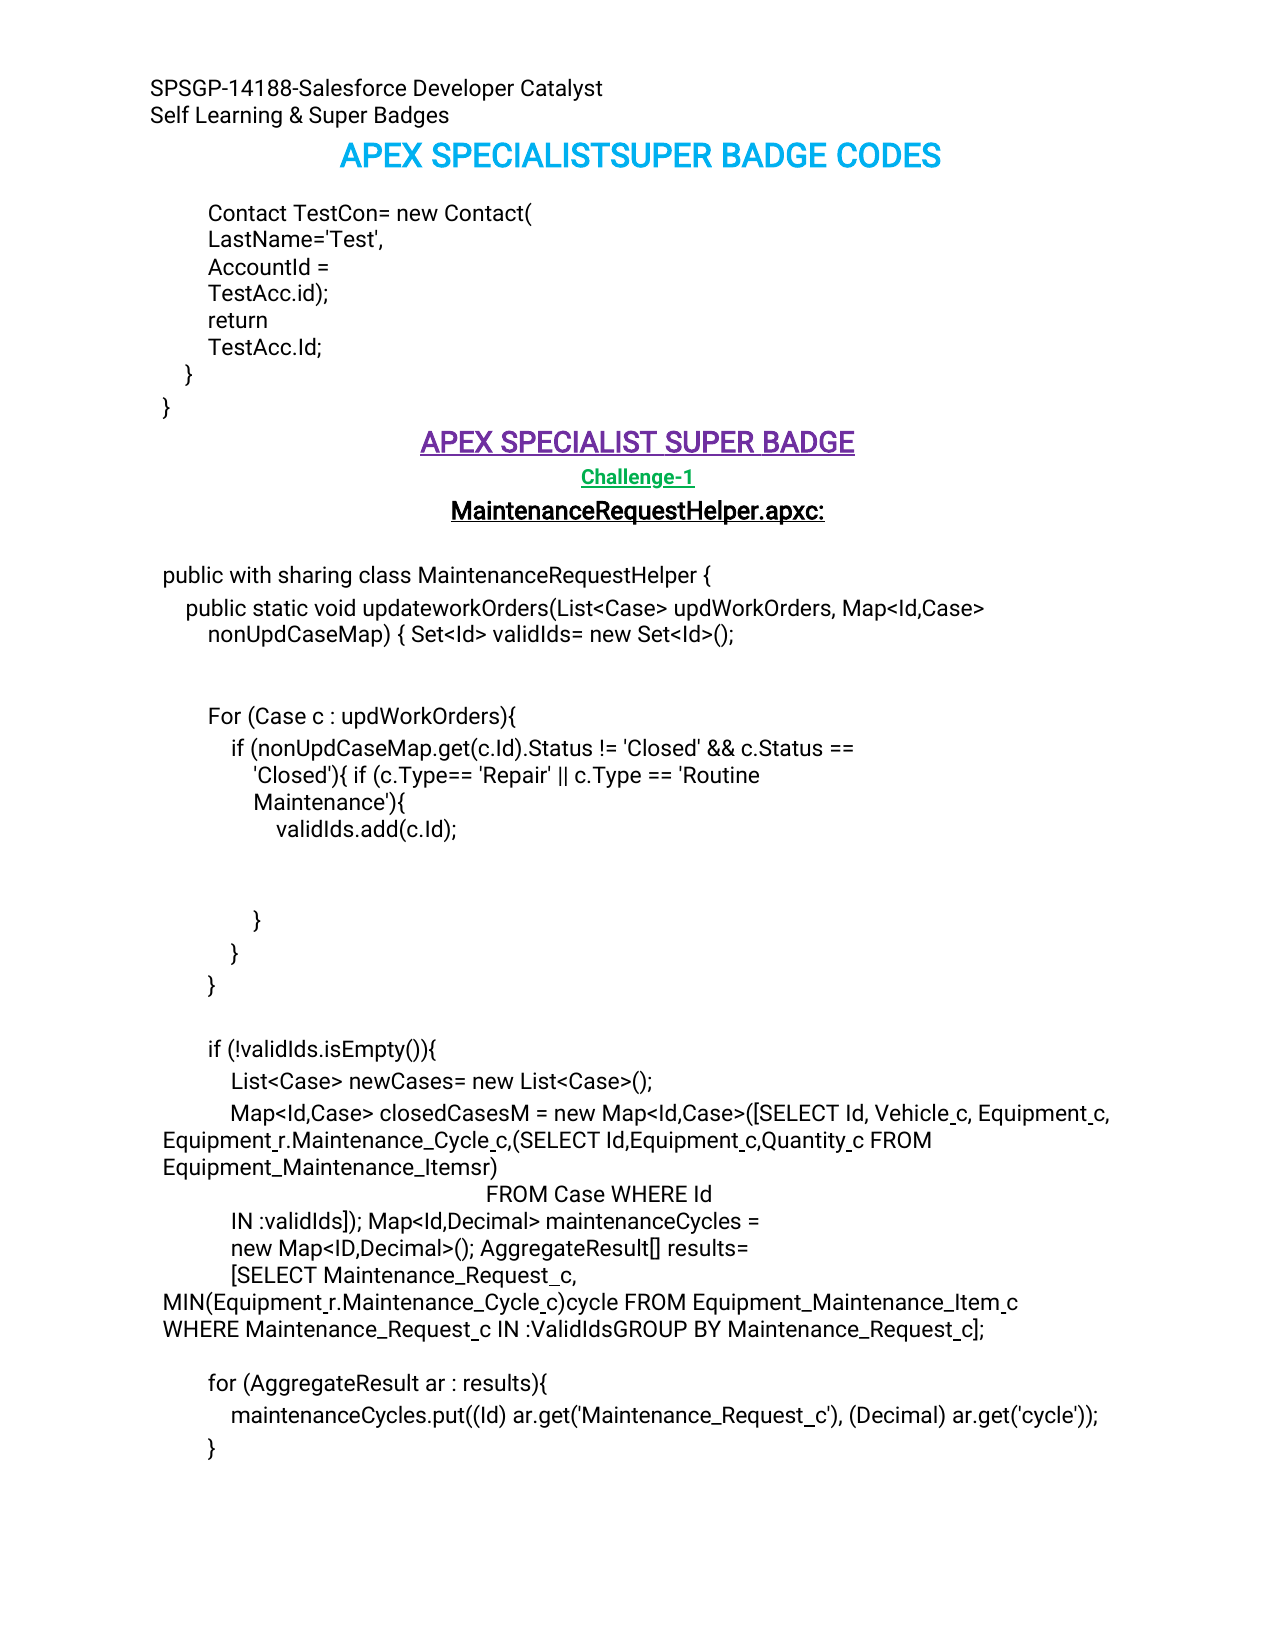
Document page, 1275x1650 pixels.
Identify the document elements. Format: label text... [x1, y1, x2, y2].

text } [185, 361, 1125, 388]
text MIN(Equipment r.Maintenance_Cycle c)cycle FROM Equipment_Maintenance_Item c WHERE Maintenance_Request c IN :ValidIdsGROUP BY Maintenance_Request c]; [162, 1289, 1079, 1343]
text } [162, 394, 1125, 421]
text maintenanceCycles.put((Id) ar.get('Maintenance_Request c'), (Decimal) ar.get('cycle')); [231, 1402, 1125, 1429]
text } [208, 1435, 1125, 1462]
text For (Case c : updWorkOrders){ [208, 703, 1125, 730]
subtitle MaintenanceRequestHelper.apxc: [272, 495, 1003, 525]
subtitle APEX SPECIALIST SUPER BADGE [272, 428, 1003, 458]
text public with sharing class MaintenanceRequestHelper { [162, 562, 1125, 589]
text FROM Case WHERE Id IN :validIds]); Map<Id,Decimal> maintenanceCycles = new Map<ID,Decimal>(); AggregateResult[] results= [SELECT Maintenance_Request c, [231, 1181, 799, 1289]
text if (!validIds.isEmpty()){ [208, 1036, 1125, 1063]
text } [253, 907, 1125, 934]
text Contact TestCon= new Contact( LastName='Test', [208, 200, 623, 253]
text AccountId = TestAcc.id); return TestAcc.Id; [208, 254, 375, 361]
text validIds.add(c.Id); [276, 816, 1125, 843]
text List<Case> newCases= new List<Case>(); [231, 1068, 1125, 1095]
text Challenge-1 [272, 465, 1003, 490]
text public static void updateworkOrders(List<Case> updWorkOrders, Map<Id,Case> nonUpdCaseMap) { Set<Id> validIds= new Set<Id>(); [185, 595, 1125, 648]
text } [208, 972, 1125, 999]
text } [231, 940, 1125, 967]
text for (AggregateResult ar : results){ [208, 1370, 1125, 1397]
text Map<Id,Case> closedCasesM = new Map<Id,Case>([SELECT Id, Vehicle c, Equipment c, Equipment r.Maintenance_Cycle c,(SELECT Id,Equipment c,Quantity c FROM Equipment_Maintenance_Itemsr) [162, 1101, 1125, 1181]
text if (nonUpdCaseMap.get(c.Id).Status != 'Closed' && c.Status == 'Closed'){ if (c.Type== 'Repair' || c.Type == 'Routine Maintenance'){ [231, 735, 883, 816]
